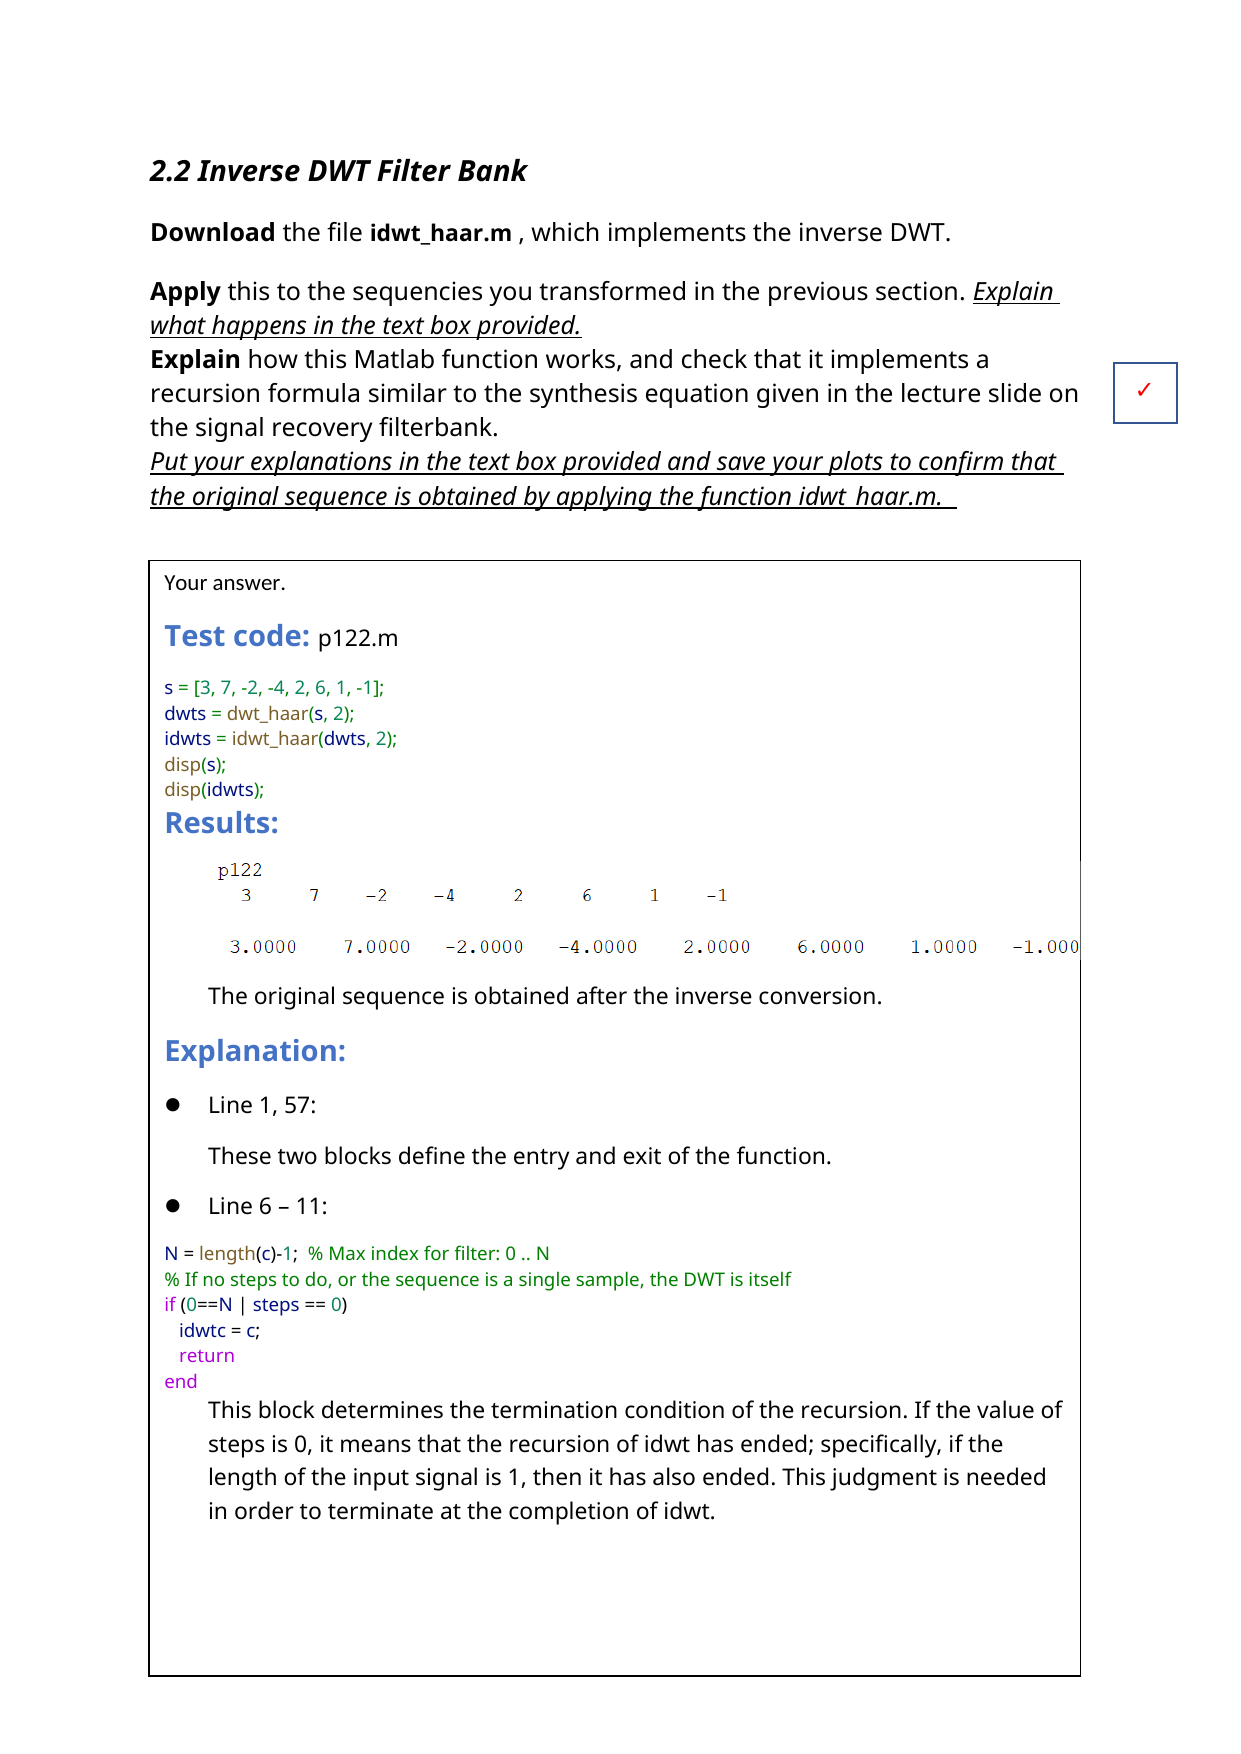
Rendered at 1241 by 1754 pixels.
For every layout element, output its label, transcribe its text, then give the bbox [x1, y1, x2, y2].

text Download the file idwt_haar.m , which implements the inverse DWT. [150, 215, 1090, 249]
text Put your explanations in the text box provided and save your plots to confirm that the original sequence is obtained by applying the function idwt_haar.m. [150, 444, 1090, 512]
picture [207, 861, 1081, 960]
text Apply this to the sequencies you transformed in the previous section. Explain what happens in the text box provided. [150, 274, 1090, 342]
text 2.2 Inverse DWT Filter Bank [150, 150, 1090, 190]
text Explain how this Matlab function works, and check that it implements a recursion formula similar to the synthesis equation given in the lecture slide on the signal recovery filterbank. [150, 342, 1090, 444]
